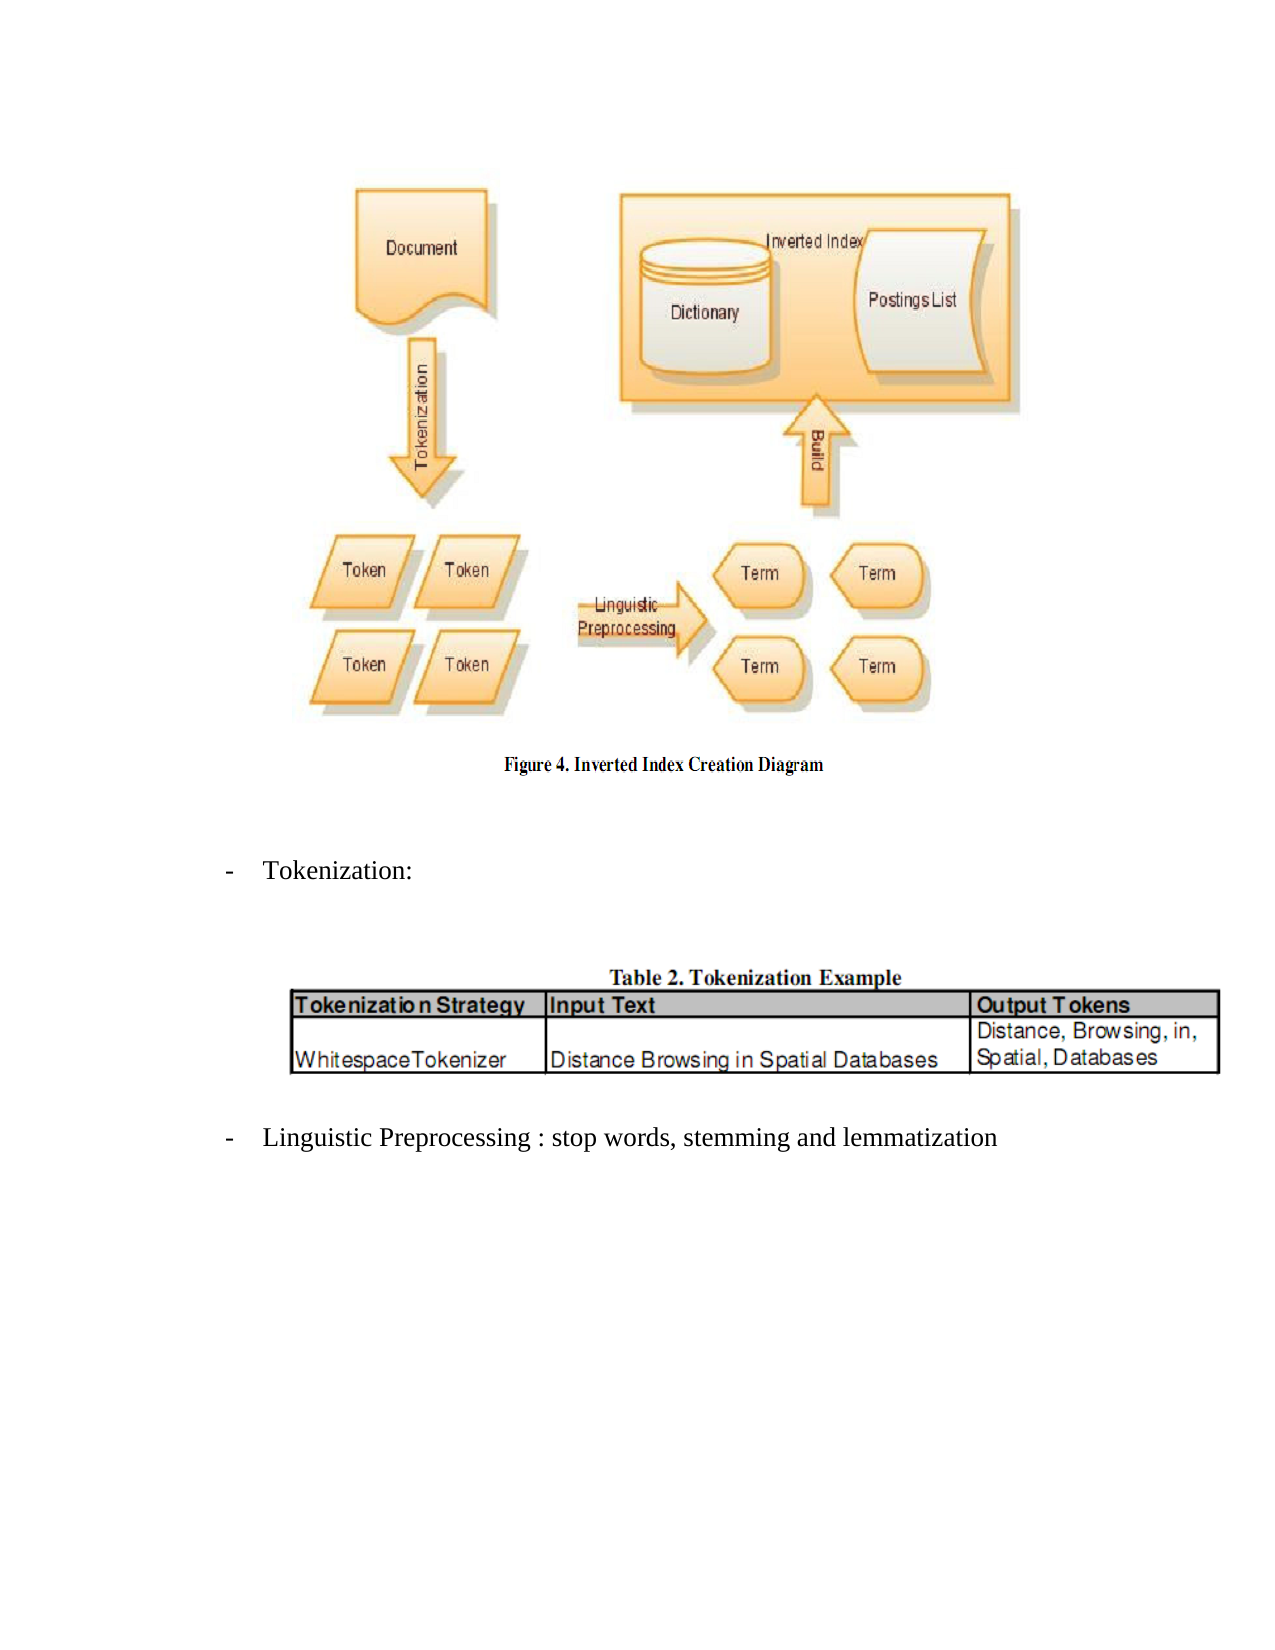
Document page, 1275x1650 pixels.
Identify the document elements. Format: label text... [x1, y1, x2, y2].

subtitle Linguistic Preprocessing : stop words, stemming and lemmatization [225, 1122, 1125, 1153]
picture [262, 150, 1063, 825]
picture [262, 914, 1238, 1093]
subtitle Tokenization: [225, 854, 1125, 885]
